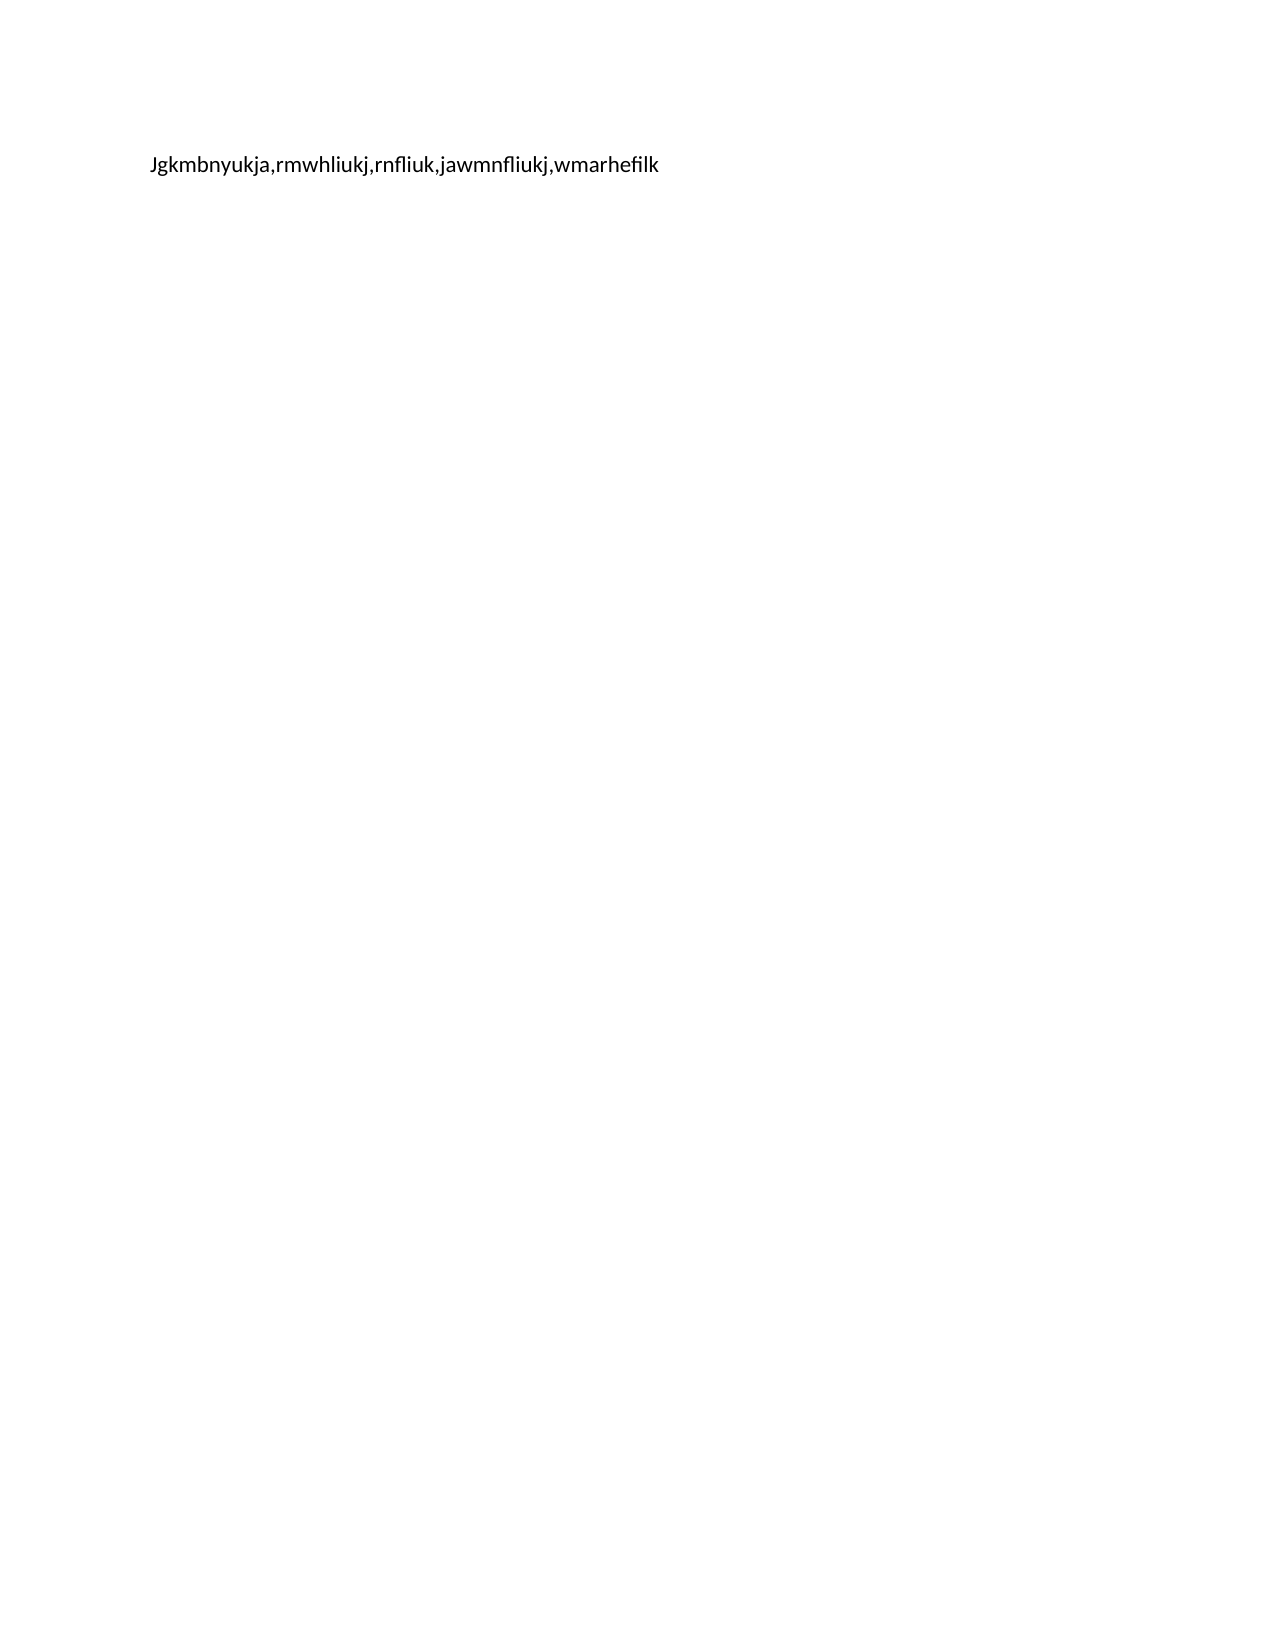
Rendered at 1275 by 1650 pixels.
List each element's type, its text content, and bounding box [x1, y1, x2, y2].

text Jgkmbnyukja,rmwhliukj,rnfliuk,jawmnfliukj,wmarhefilk [150, 150, 1125, 178]
